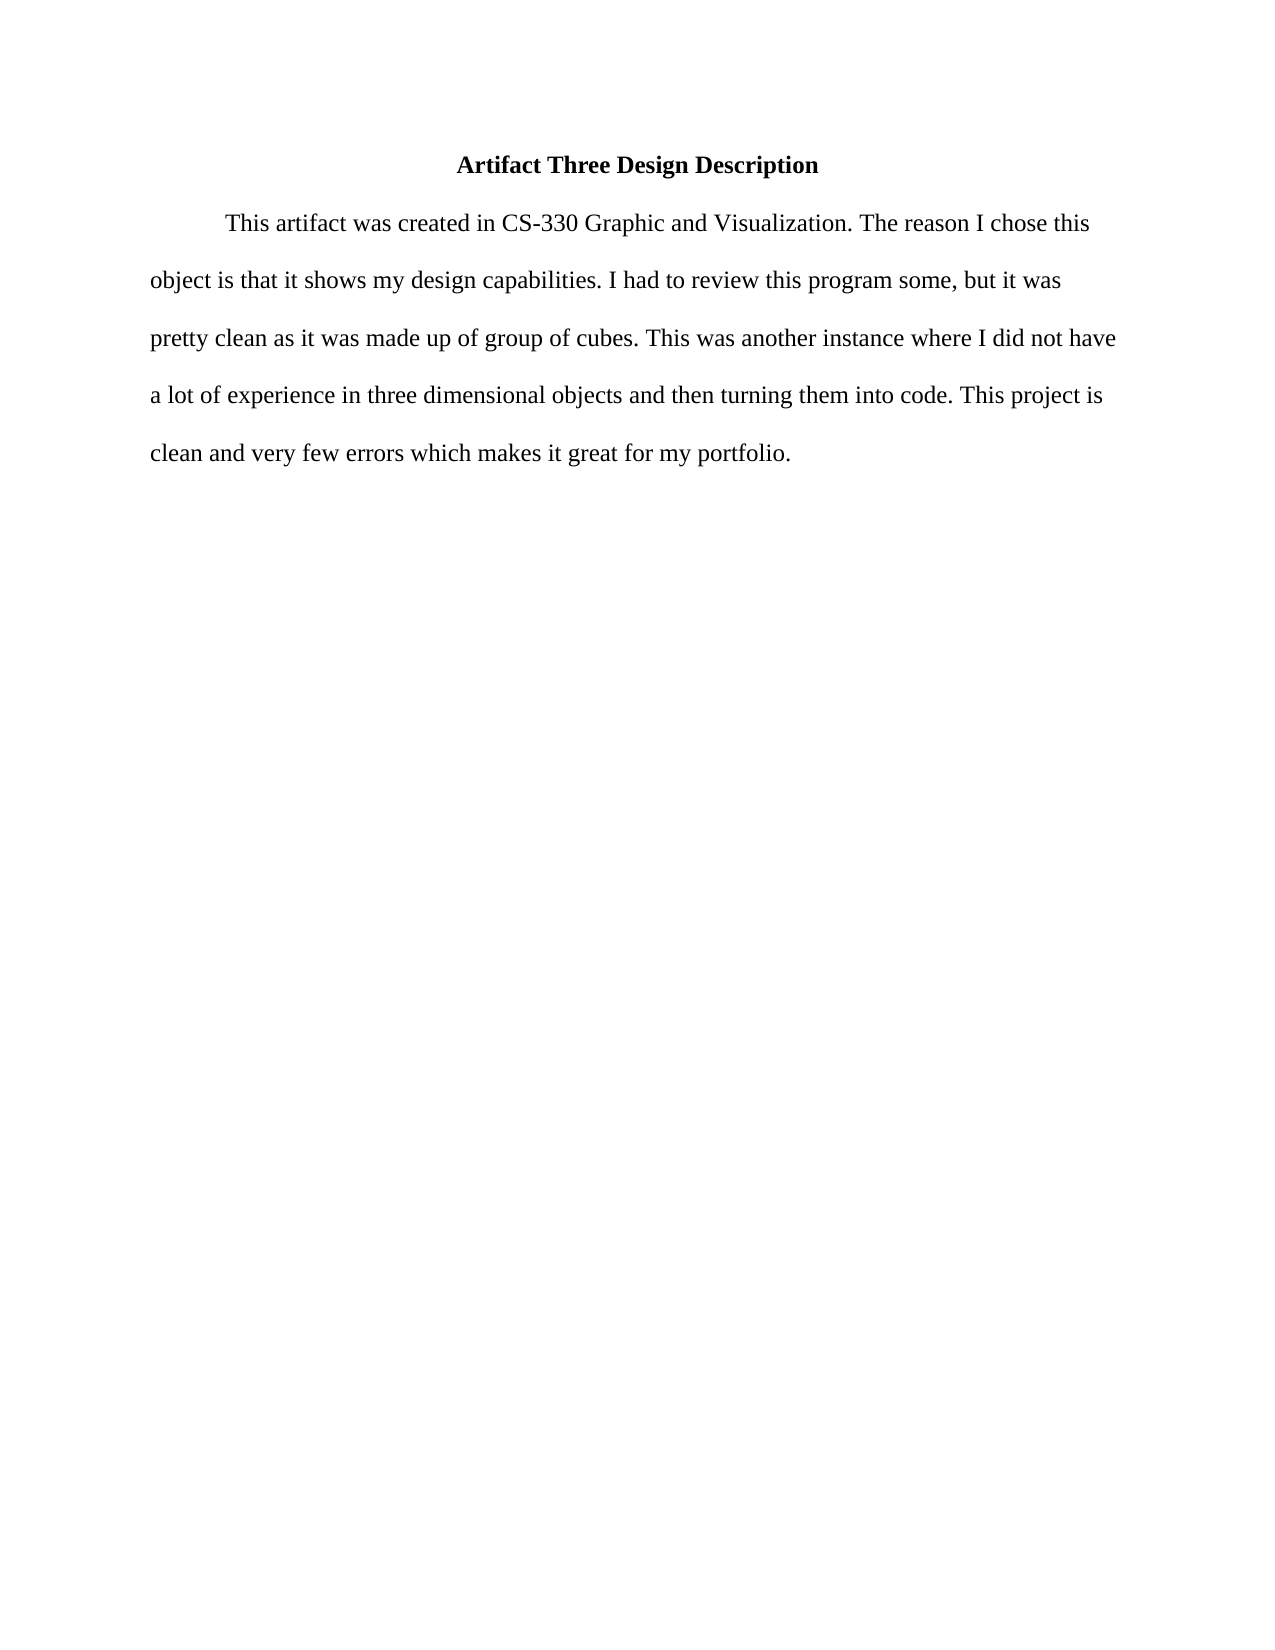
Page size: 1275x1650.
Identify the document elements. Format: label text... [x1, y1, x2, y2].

text This artifact was created in CS-330 Graphic and Visualization. The reason I chose this object is that it shows my design capabilities. I had to review this program some, but it was pretty clean as it was made up of group of cubes. This was another instance where I did not have a lot of experience in three dimensional objects and then turning them into code. This project is clean and very few errors which makes it great for my portfolio. [150, 208, 1125, 467]
subtitle Artifact Three Design Description [150, 150, 1125, 179]
